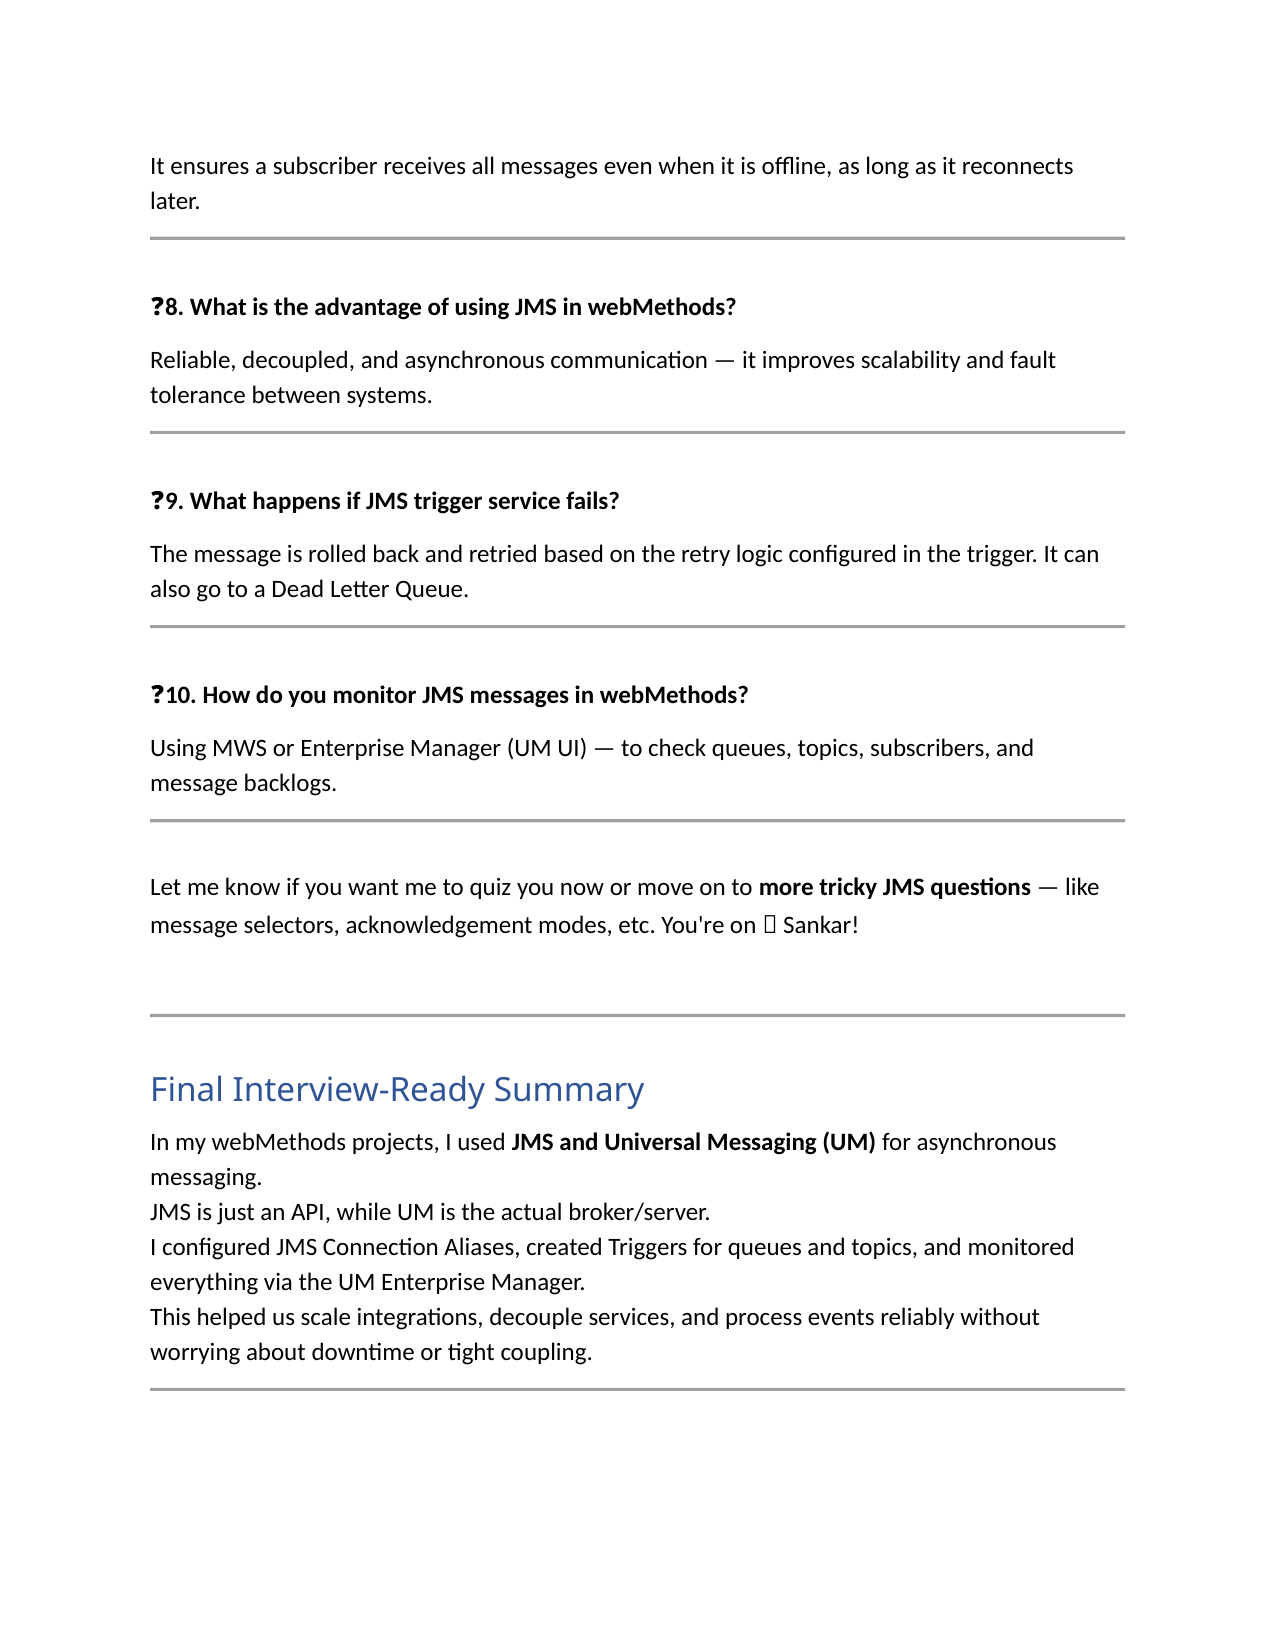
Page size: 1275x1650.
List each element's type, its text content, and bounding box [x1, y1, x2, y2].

text ❓8. What is the advantage of using JMS in webMethods? [150, 288, 1125, 322]
text The message is rolled back and retried based on the retry logic configured in the trigger. It can also go to a Dead Letter Queue. [150, 538, 1125, 604]
text Let me know if you want me to quiz you now or move on to more tricky JMS questions — like message selectors, acknowledgement modes, etc. You're on 🔥 Sankar! [150, 871, 1125, 941]
text Reliable, decoupled, and asynchronous communication — it improves scalability and fault tolerance between systems. [150, 344, 1125, 410]
text In my webMethods projects, I used JMS and Universal Messaging (UM) for asynchronous messaging. JMS is just an API, while UM is the actual broker/server. I configured JMS Connection Aliases, created Triggers for queues and topics, and monitored everything via the UM Enterprise Manager. This helped us scale integrations, decouple services, and process events reliably without worrying about downtime or tight coupling. [150, 1126, 1125, 1367]
text ❓9. What happens if JMS trigger service fails? [150, 482, 1125, 517]
text It ensures a subscriber receives all messages even when it is offline, as long as it reconnects later. [150, 150, 1125, 216]
text Using MWS or Enterprise Manager (UM UI) — to check queues, topics, subscribers, and message backlogs. [150, 732, 1125, 798]
text ❓10. How do you monitor JMS messages in webMethods? [150, 677, 1125, 711]
subtitle Final Interview-Ready Summary [150, 1066, 1125, 1111]
